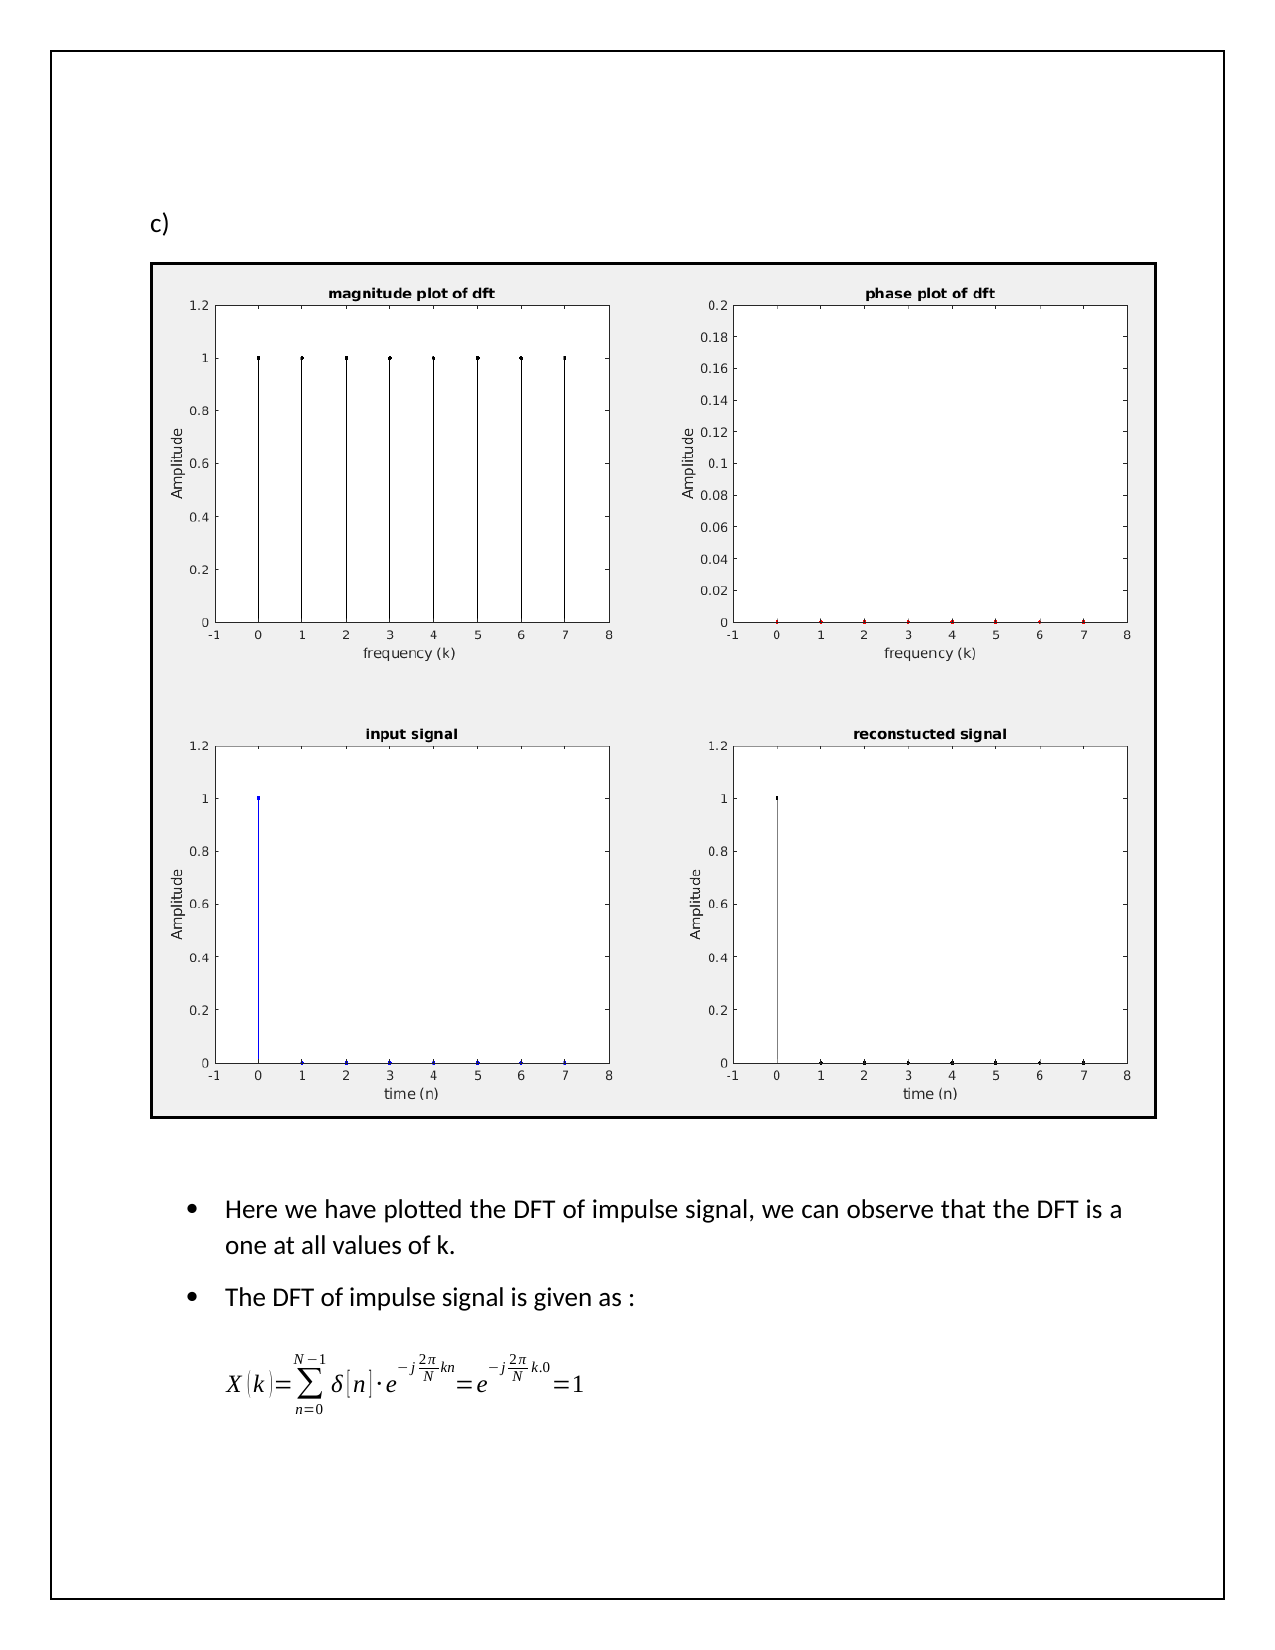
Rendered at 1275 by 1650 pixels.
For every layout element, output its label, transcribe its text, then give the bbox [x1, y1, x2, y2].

list The DFT of impulse signal is given as : [187, 1280, 1125, 1313]
text c) [150, 206, 1125, 239]
list Here we have plotted the DFT of impulse signal, we can observe that the DFT is a one at all values of k. [187, 1193, 1125, 1261]
picture [153, 265, 1154, 1116]
